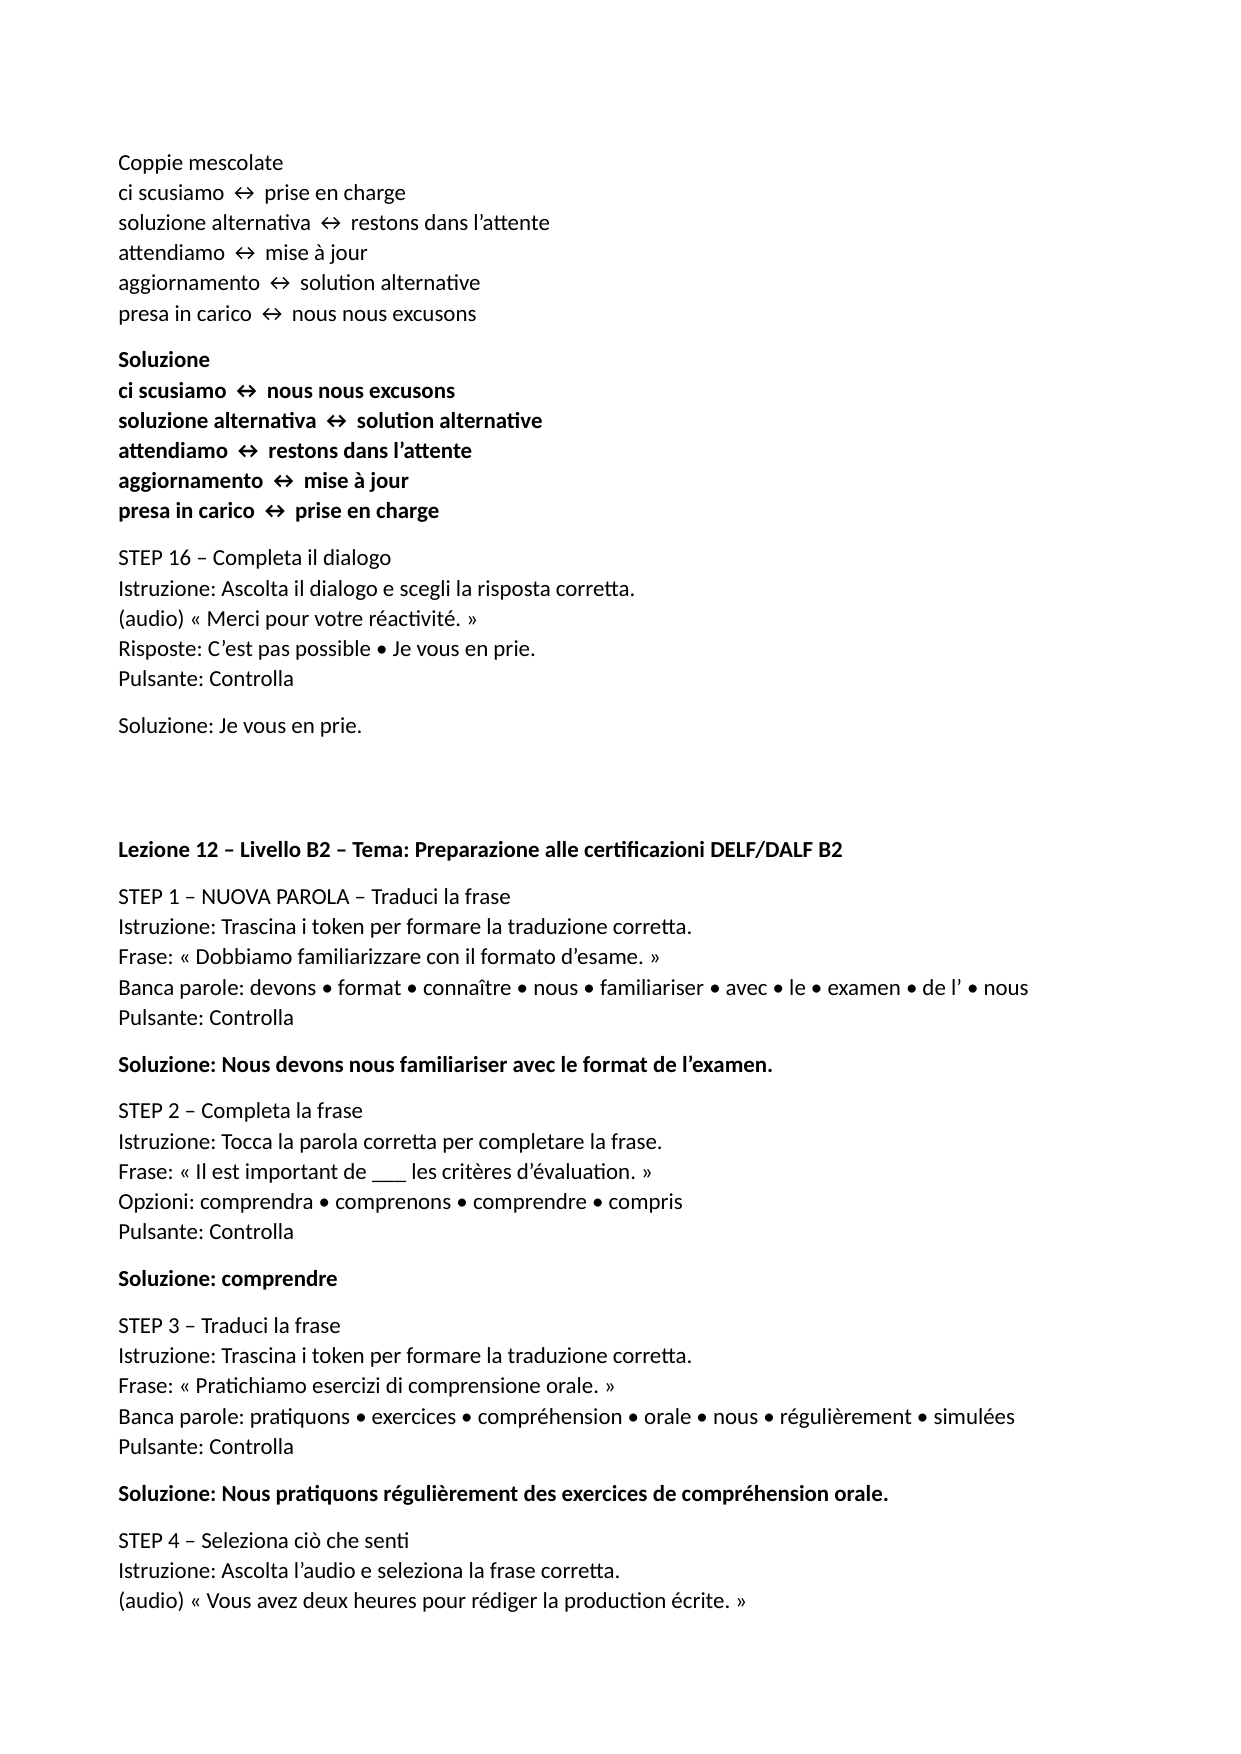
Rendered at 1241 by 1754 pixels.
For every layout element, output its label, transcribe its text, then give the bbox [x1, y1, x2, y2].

text Soluzione: comprendre [118, 1264, 1122, 1292]
text Soluzione ci scusiamo ↔ nous nous excusons soluzione alternativa ↔ solution alternative attendiamo ↔ restons dans l’attente aggiornamento ↔ mise à jour presa in carico ↔ prise en charge [118, 346, 1122, 524]
text Coppie mescolate ci scusiamo ↔ prise en charge soluzione alternativa ↔ restons dans l’attente attendiamo ↔ mise à jour aggiornamento ↔ solution alternative presa in carico ↔ nous nous excusons [118, 148, 1122, 327]
text Lezione 12 – Livello B2 – Tema: Preparazione alle certificazioni DELF/DALF B2 [118, 835, 1122, 863]
text Soluzione: Nous pratiquons régulièrement des exercices de compréhension orale. [118, 1479, 1122, 1507]
text STEP 2 – Completa la frase Istruzione: Tocca la parola corretta per completare la frase. Frase: « Il est important de ___ les critères d’évaluation. » Opzioni: comprendra • comprenons • comprendre • compris Pulsante: Controlla [118, 1097, 1122, 1245]
text STEP 16 – Completa il dialogo Istruzione: Ascolta il dialogo e scegli la risposta corretta. (audio) « Merci pour votre réactivité. » Risposte: C’est pas possible • Je vous en prie. Pulsante: Controlla [118, 543, 1122, 692]
text Soluzione: Nous devons nous familiariser avec le format de l’examen. [118, 1050, 1122, 1078]
text Soluzione: Je vous en prie. [118, 711, 1122, 769]
text STEP 3 – Traduci la frase Istruzione: Trascina i token per formare la traduzione corretta. Frase: « Pratichiamo esercizi di comprensione orale. » Banca parole: pratiquons • exercices • compréhension • orale • nous • régulièrement • simulées Pulsante: Controlla [118, 1311, 1122, 1460]
text STEP 1 – NUOVA PAROLA – Traduci la frase Istruzione: Trascina i token per formare la traduzione corretta. Frase: « Dobbiamo familiarizzare con il formato d’esame. » Banca parole: devons • format • connaître • nous • familiariser • avec • le • examen • de l’ • nous Pulsante: Controlla [118, 882, 1122, 1031]
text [118, 1526, 1122, 1614]
